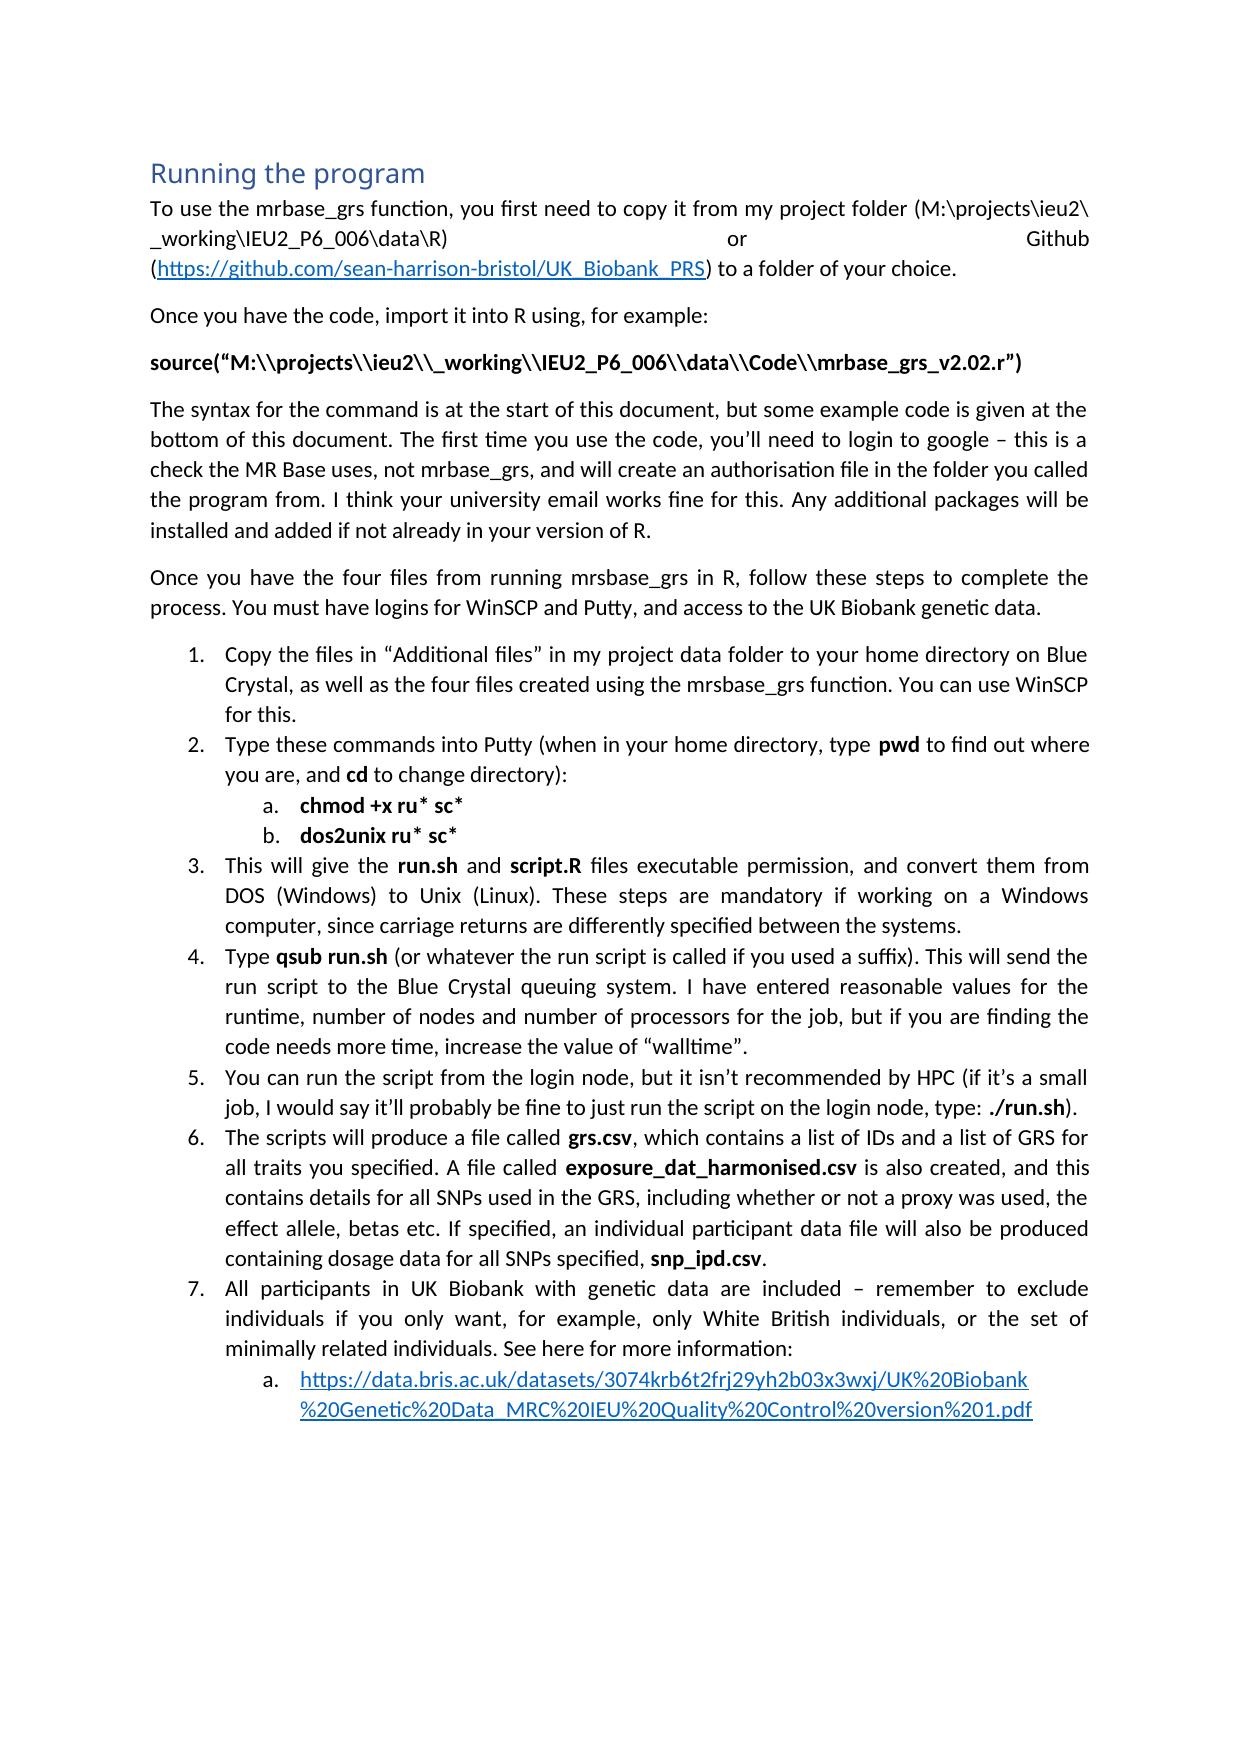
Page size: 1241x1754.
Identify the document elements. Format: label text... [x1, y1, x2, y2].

text Once you have the code, import it into R using, for example: [150, 301, 1090, 329]
list This will give the run.sh and script.R files executable permission, and convert them from DOS (Windows) to Unix (Linux). These steps are mandatory if working on a Windows computer, since carriage returns are differently specified between the systems. [187, 851, 1090, 940]
subtitle Running the program [150, 154, 1090, 191]
text The syntax for the command is at the start of this document, but some example code is given at the bottom of this document. The first time you use the code, you’ll need to login to google – this is a check the MR Base uses, not mrbase_grs, and will create an authorisation file in the folder you called the program from. I think your university email works fine for this. Any additional packages will be installed and added if not already in your version of R. [150, 395, 1090, 544]
text source(“M:\\projects\\ieu2\\_working\\IEU2_P6_006\\data\\Code\\mrbase_grs_v2.02.r”) [150, 348, 1090, 376]
text To use the mrbase_grs function, you first need to copy it from my project folder (M:\projects\ieu2\_working\IEU2_P6_006\data\R) or Github (https://github.com/sean-harrison-bristol/UK_Biobank_PRS) to a folder of your choice. [150, 194, 1090, 282]
list dos2unix ru* sc* [262, 821, 1090, 849]
text Once you have the four files from running mrsbase_grs in R, follow these steps to complete the process. You must have logins for WinSCP and Putty, and access to the UK Biobank genetic data. [150, 563, 1090, 621]
list You can run the script from the login node, but it isn’t recommended by HPC (if it’s a small job, I would say it’ll probably be fine to just run the script on the login node, type: ./run.sh). [187, 1063, 1090, 1121]
list Type these commands into Putty (when in your home directory, type pwd to find out where you are, and cd to change directory): [187, 730, 1090, 789]
list Copy the files in “Additional files” in my project data folder to your home directory on Blue Crystal, as well as the four files created using the mrsbase_grs function. You can use WinSCP for this. [187, 640, 1090, 728]
list chmod +x ru* sc* [262, 791, 1090, 819]
list All participants in UK Biobank with genetic data are included – remember to exclude individuals if you only want, for example, only White British individuals, or the set of minimally related individuals. See here for more information: [187, 1274, 1090, 1363]
list https://data.bris.ac.uk/datasets/3074krb6t2frj29yh2b03x3wxj/UK%20Biobank%20Genetic%20Data_MRC%20IEU%20Quality%20Control%20version%201.pdf [262, 1365, 1090, 1423]
list Type qsub run.sh (or whatever the run script is called if you used a suffix). This will send the run script to the Blue Crystal queuing system. I have entered reasonable values for the runtime, number of nodes and number of processors for the job, but if you are finding the code needs more time, increase the value of “walltime”. [187, 942, 1090, 1061]
list The scripts will produce a file called grs.csv, which contains a list of IDs and a list of GRS for all traits you specified. A file called exposure_dat_harmonised.csv is also created, and this contains details for all SNPs used in the GRS, including whether or not a proxy was used, the effect allele, betas etc. If specified, an individual participant data file will also be produced containing dosage data for all SNPs specified, snp_ipd.csv. [187, 1123, 1090, 1272]
